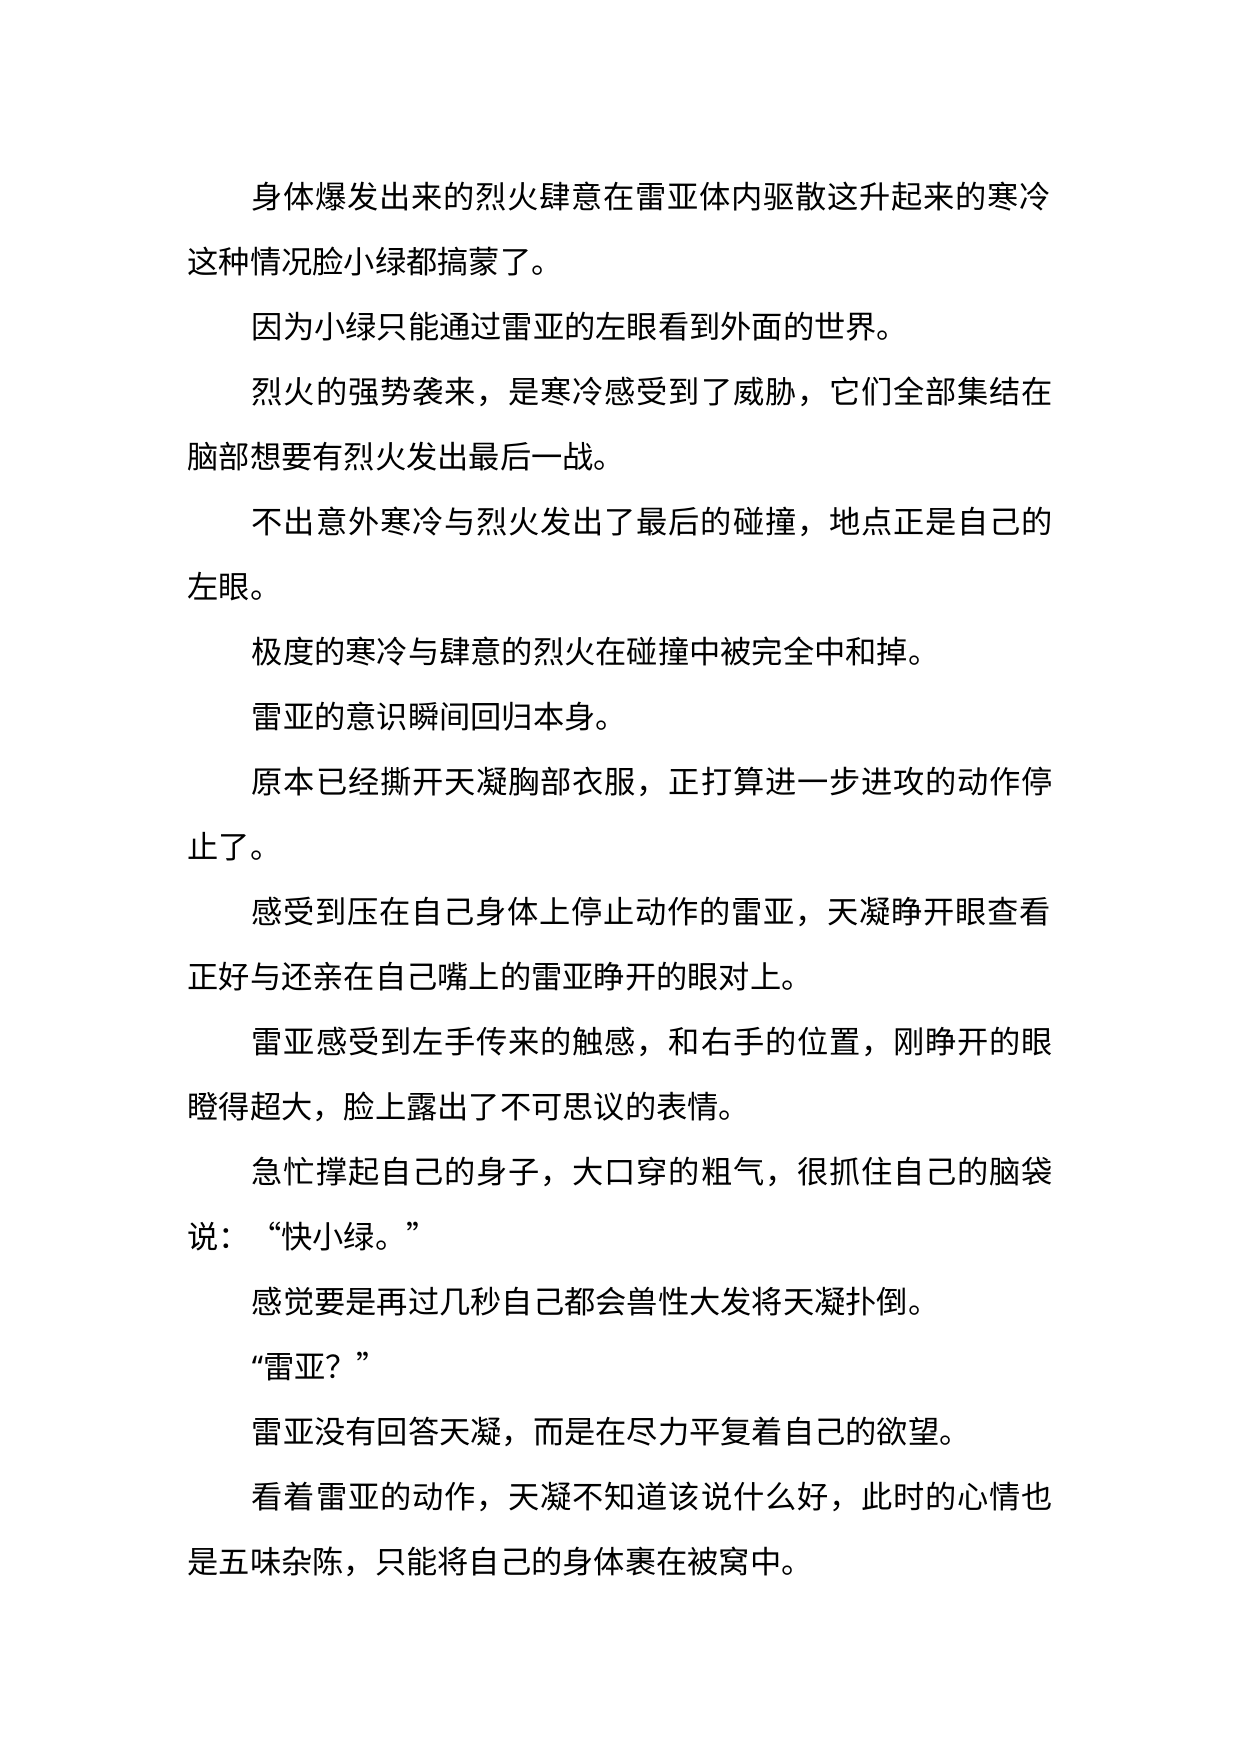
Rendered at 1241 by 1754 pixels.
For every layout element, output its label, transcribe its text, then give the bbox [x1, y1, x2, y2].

text 因为小绿只能通过雷亚的左眼看到外面的世界。 [187, 292, 1053, 357]
text 雷亚的意识瞬间回归本身。 [187, 682, 1053, 747]
text 感觉要是再过几秒自己都会兽性大发将天凝扑倒。 [187, 1267, 1053, 1332]
text “雷亚？” [187, 1332, 1053, 1397]
text 雷亚没有回答天凝，而是在尽力平复着自己的欲望。 [187, 1397, 1053, 1462]
text 不出意外寒冷与烈火发出了最后的碰撞，地点正是自己的左眼。 [187, 487, 1053, 617]
text 极度的寒冷与肆意的烈火在碰撞中被完全中和掉。 [187, 617, 1053, 682]
text 烈火的强势袭来，是寒冷感受到了威胁，它们全部集结在脑部想要有烈火发出最后一战。 [187, 357, 1053, 487]
text 急忙撑起自己的身子，大口穿的粗气，很抓住自己的脑袋说：“快小绿。” [187, 1137, 1053, 1267]
text 雷亚感受到左手传来的触感，和右手的位置，刚睁开的眼瞪得超大，脸上露出了不可思议的表情。 [187, 1007, 1053, 1137]
text 原本已经撕开天凝胸部衣服，正打算进一步进攻的动作停止了。 [187, 747, 1053, 877]
text 看着雷亚的动作，天凝不知道该说什么好，此时的心情也是五味杂陈，只能将自己的身体裹在被窝中。 [187, 1462, 1053, 1592]
text 感受到压在自己身体上停止动作的雷亚，天凝睁开眼查看，正好与还亲在自己嘴上的雷亚睁开的眼对上。 [187, 877, 1053, 1007]
text 身体爆发出来的烈火肆意在雷亚体内驱散这升起来的寒冷，这种情况脸小绿都搞蒙了。 [187, 162, 1053, 292]
